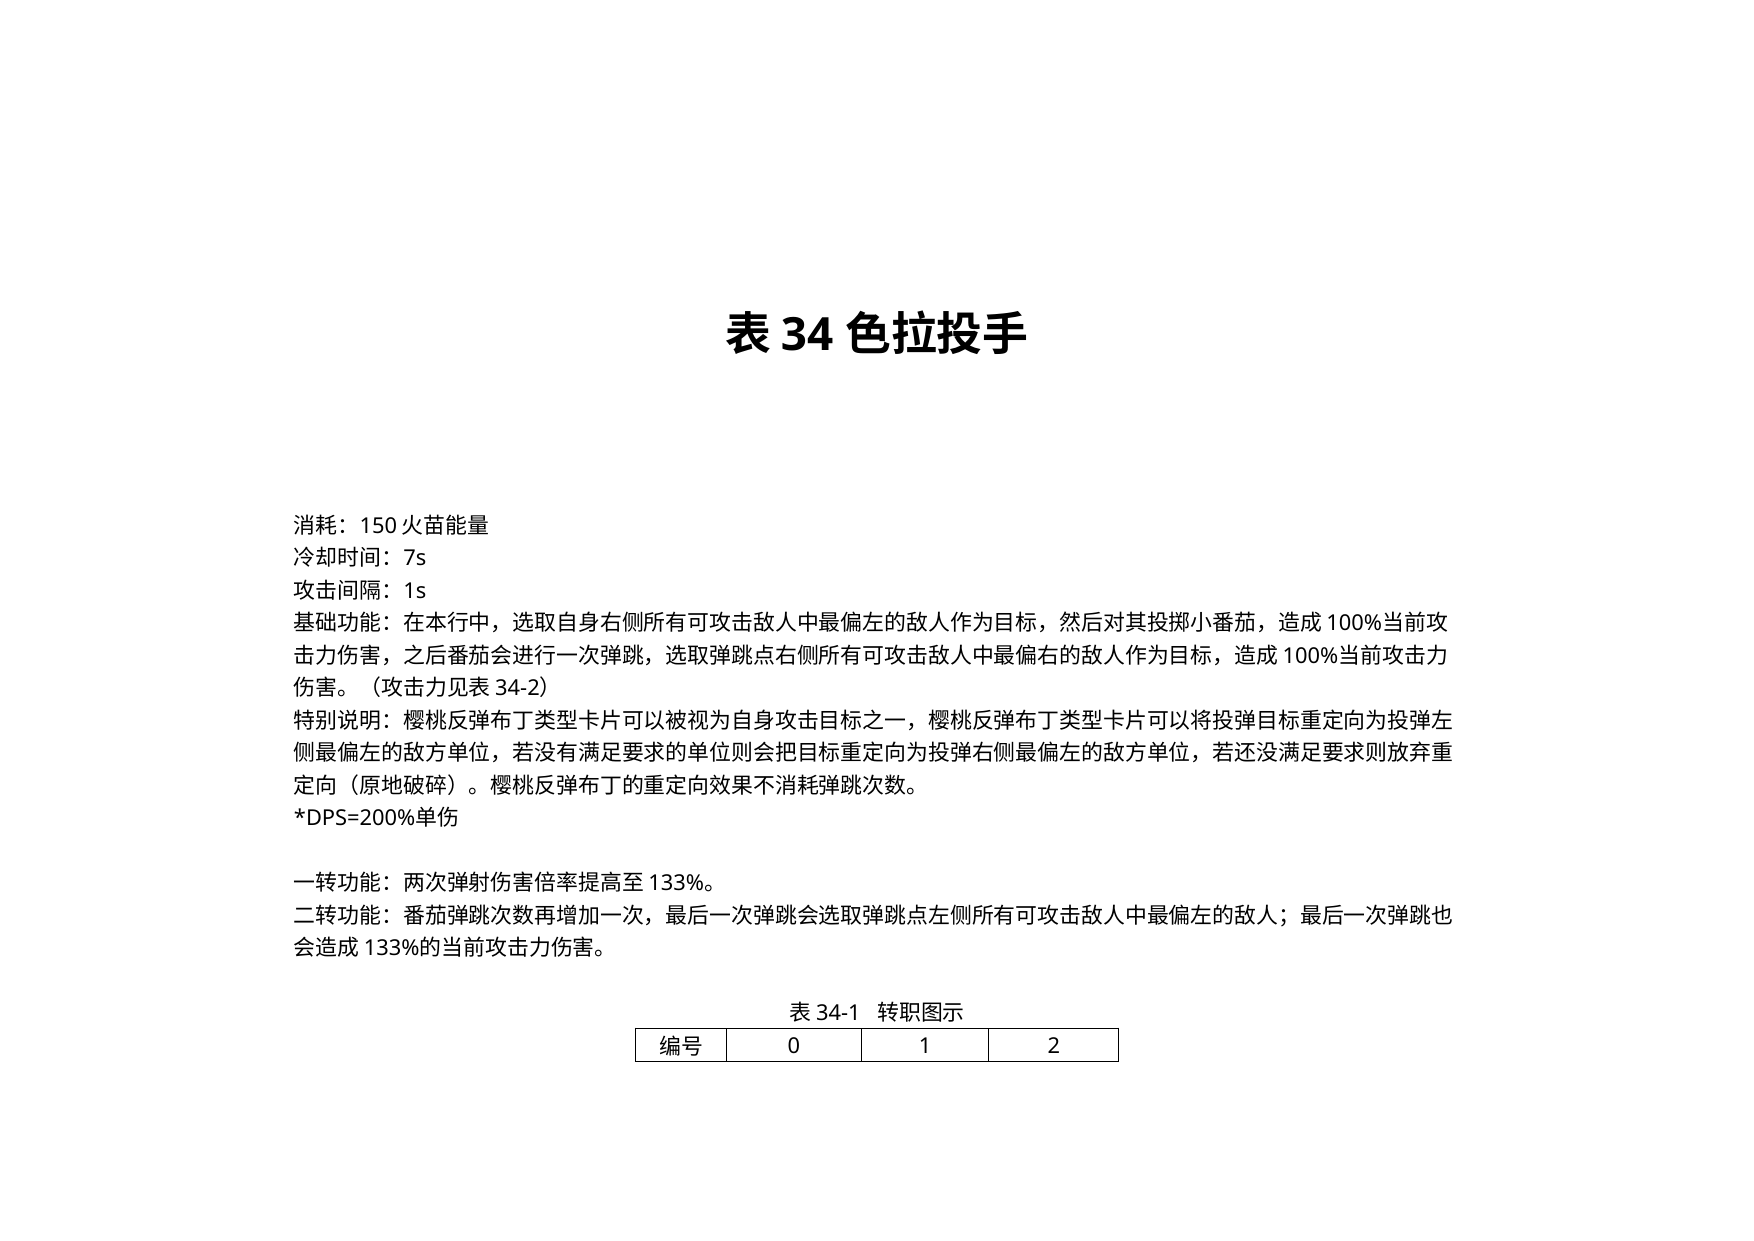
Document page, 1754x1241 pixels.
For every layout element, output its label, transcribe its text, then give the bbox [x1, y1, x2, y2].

table_header 2 [989, 1029, 1118, 1061]
text 二转功能：番茄弹跳次数再增加一次，最后一次弹跳会选取弹跳点左侧所有可攻击敌人中最偏左的敌人；最后一次弹跳也会造成133%的当前攻击力伤害。 [294, 897, 1460, 962]
table_header 1 [862, 1029, 988, 1061]
text 消耗：150火苗能量 [294, 507, 1460, 540]
text 攻击间隔：1s [294, 572, 1460, 605]
text *DPS=200%单伤 [294, 800, 1460, 832]
text 基础功能：在本行中，选取自身右侧所有可攻击敌人中最偏左的敌人作为目标，然后对其投掷小番茄，造成100%当前攻击力伤害，之后番茄会进行一次弹跳，选取弹跳点右侧所有可攻击敌人中最偏右的敌人作为目标，造成100%当前攻击力伤害。（攻击力见表34-2） [294, 605, 1460, 702]
table_header 编号 [636, 1029, 726, 1061]
text 冷却时间：7s [294, 540, 1460, 572]
text 表34-1 转职图示 [75, 995, 1679, 1027]
text 一转功能：两次弹射伤害倍率提高至133%。 [294, 865, 1460, 897]
table_header 0 [727, 1029, 861, 1061]
subtitle 表34 色拉投手 [75, 282, 1679, 379]
text 特别说明：樱桃反弹布丁类型卡片可以被视为自身攻击目标之一，樱桃反弹布丁类型卡片可以将投弹目标重定向为投弹左侧最偏左的敌方单位，若没有满足要求的单位则会把目标重定向为投弹右侧最偏左的敌方单位，若还没满足要求则放弃重定向（原地破碎）。樱桃反弹布丁的重定向效果不消耗弹跳次数。 [294, 702, 1460, 800]
